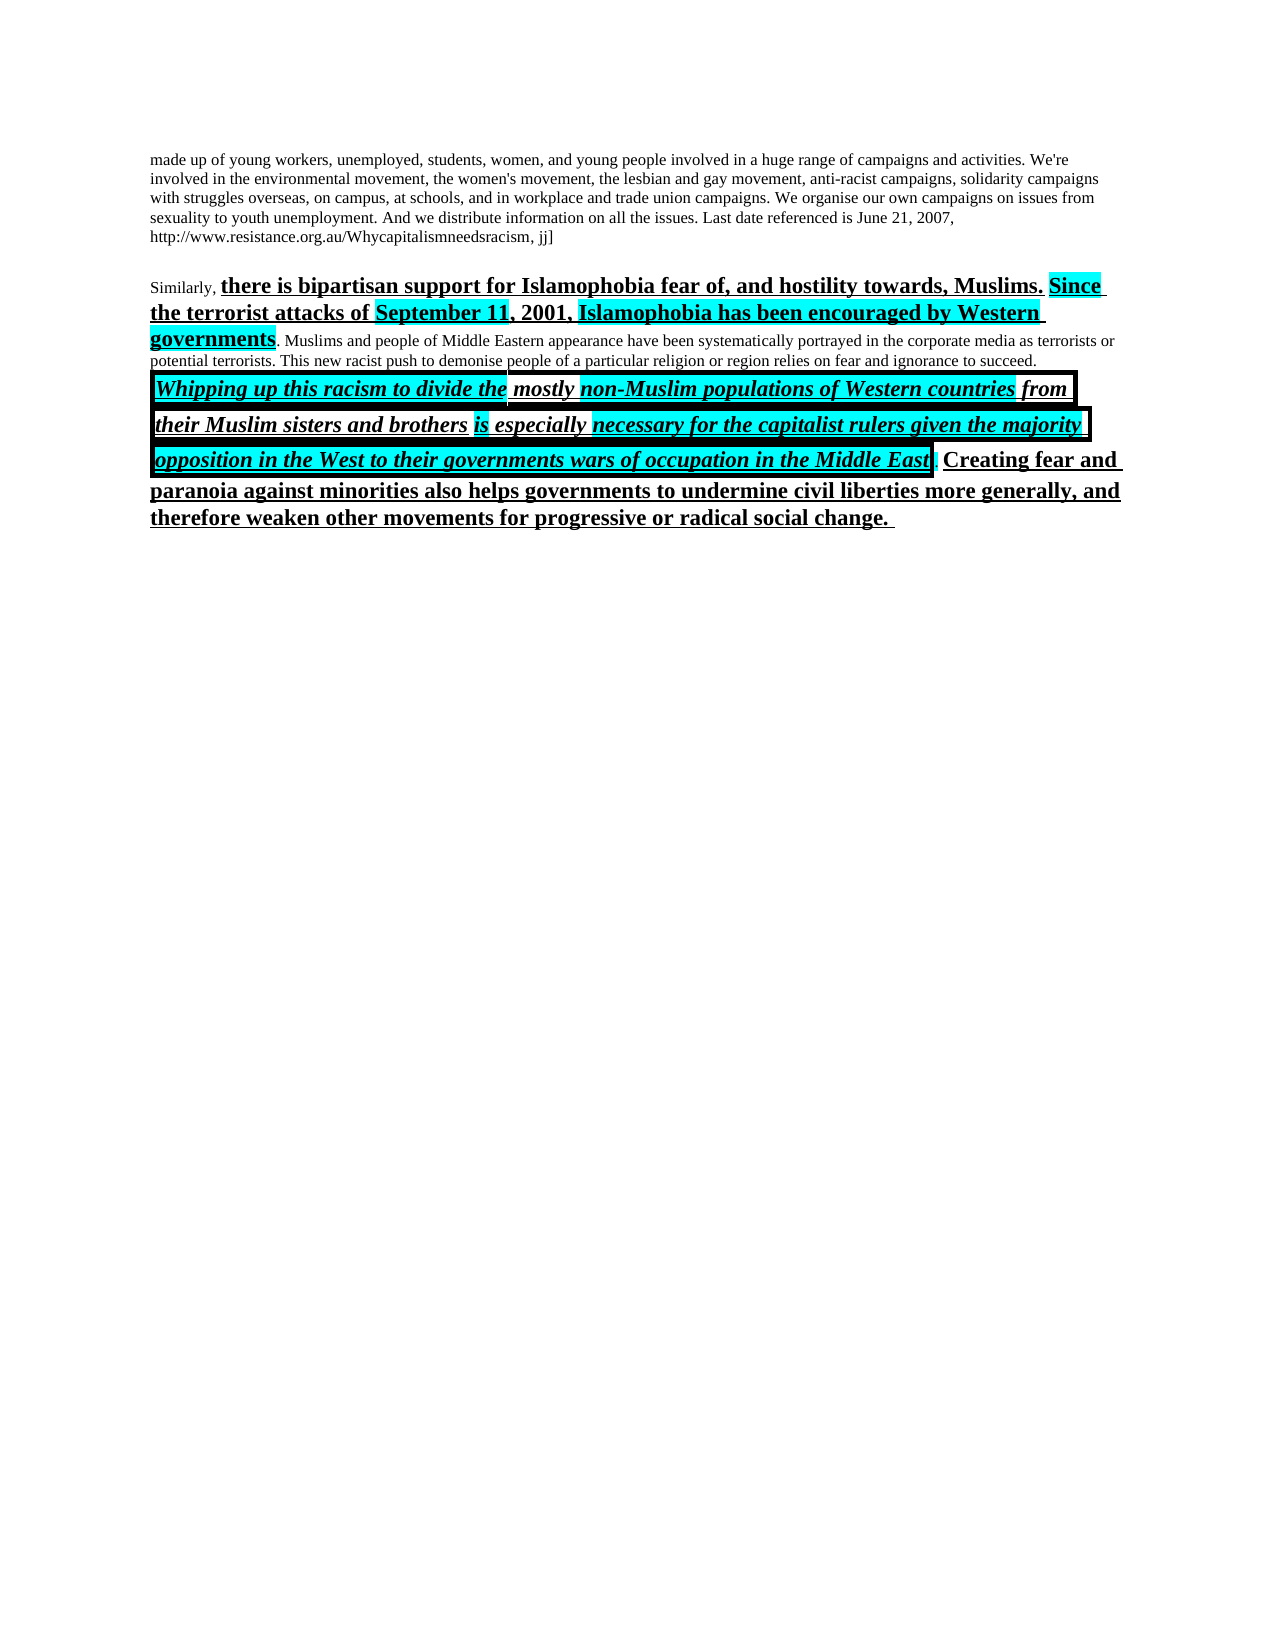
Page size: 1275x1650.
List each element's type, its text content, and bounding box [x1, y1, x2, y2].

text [150, 150, 1125, 246]
text Similarly, there is bipartisan support for Islamophobia fear of, and hostility towards, Muslims. Since the terrorist attacks of September 11, 2001, Islamophobia has been encouraged by Western governments. Muslims and people of Middle Eastern appearance have been systematically portrayed in the corporate media as terrorists or potential terrorists. This new racist push to demonise people of a particular religion or region relies on fear and ignorance to succeed. Whipping up this racism to divide the mostly non-Muslim populations of Western countries from their Muslim sisters and brothers is especially necessary for the capitalist rulers given the majority opposition in the West to their governments wars of occupation in the Middle East. Creating fear and paranoia against minorities also helps governments to undermine civil liberties more generally, and therefore weaken other movements for progressive or radical social change. [150, 272, 1125, 530]
